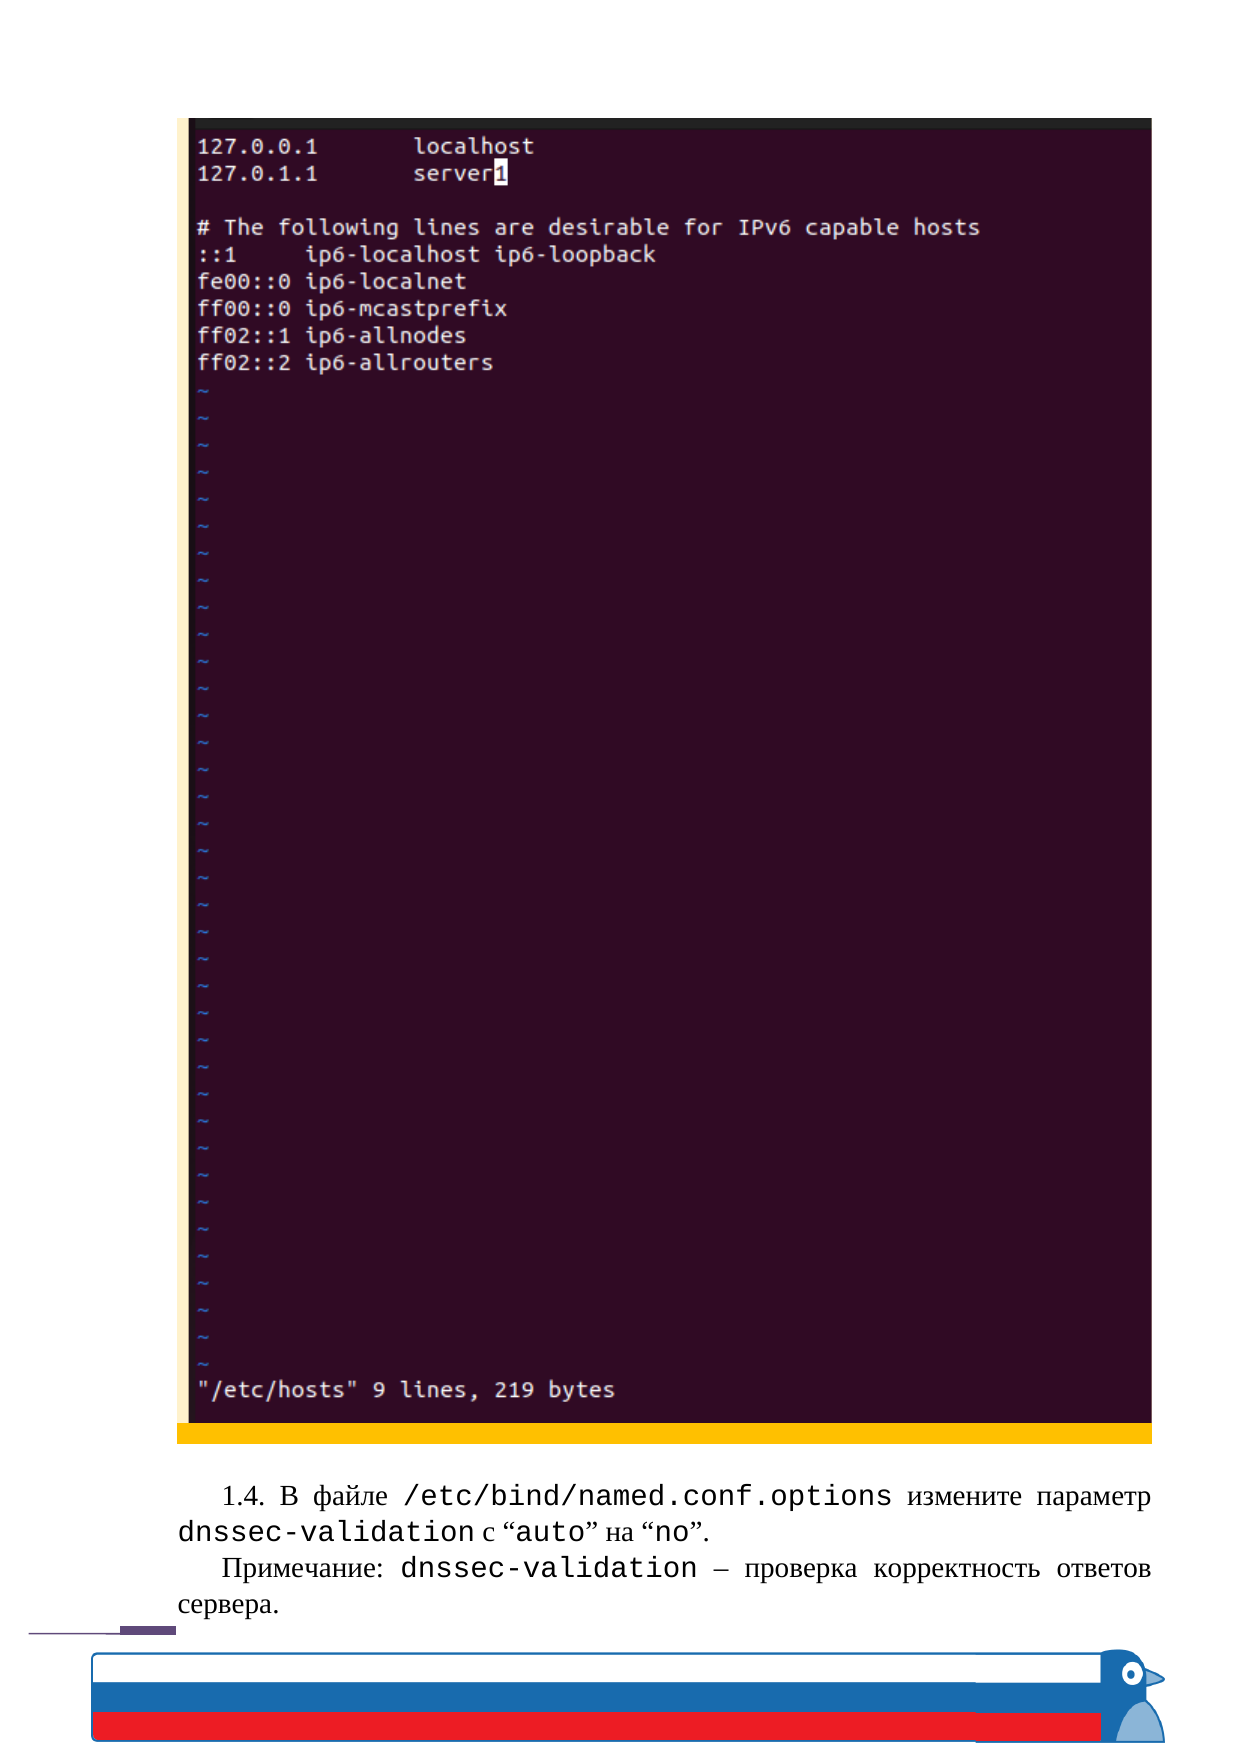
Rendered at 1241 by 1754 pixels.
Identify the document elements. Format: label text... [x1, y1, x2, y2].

picture [188, 118, 1152, 1423]
table_cell [177, 118, 188, 1423]
table_cell [177, 1423, 1152, 1444]
text 1.4. В файле /etc/bind/named.conf.options измените параметр dnssec-validation с “auto” на “no”. [177, 1478, 1152, 1550]
picture [88, 1648, 1167, 1745]
text Примечание: dnssec-validation – проверка корректность ответов сервера. [177, 1550, 1152, 1619]
